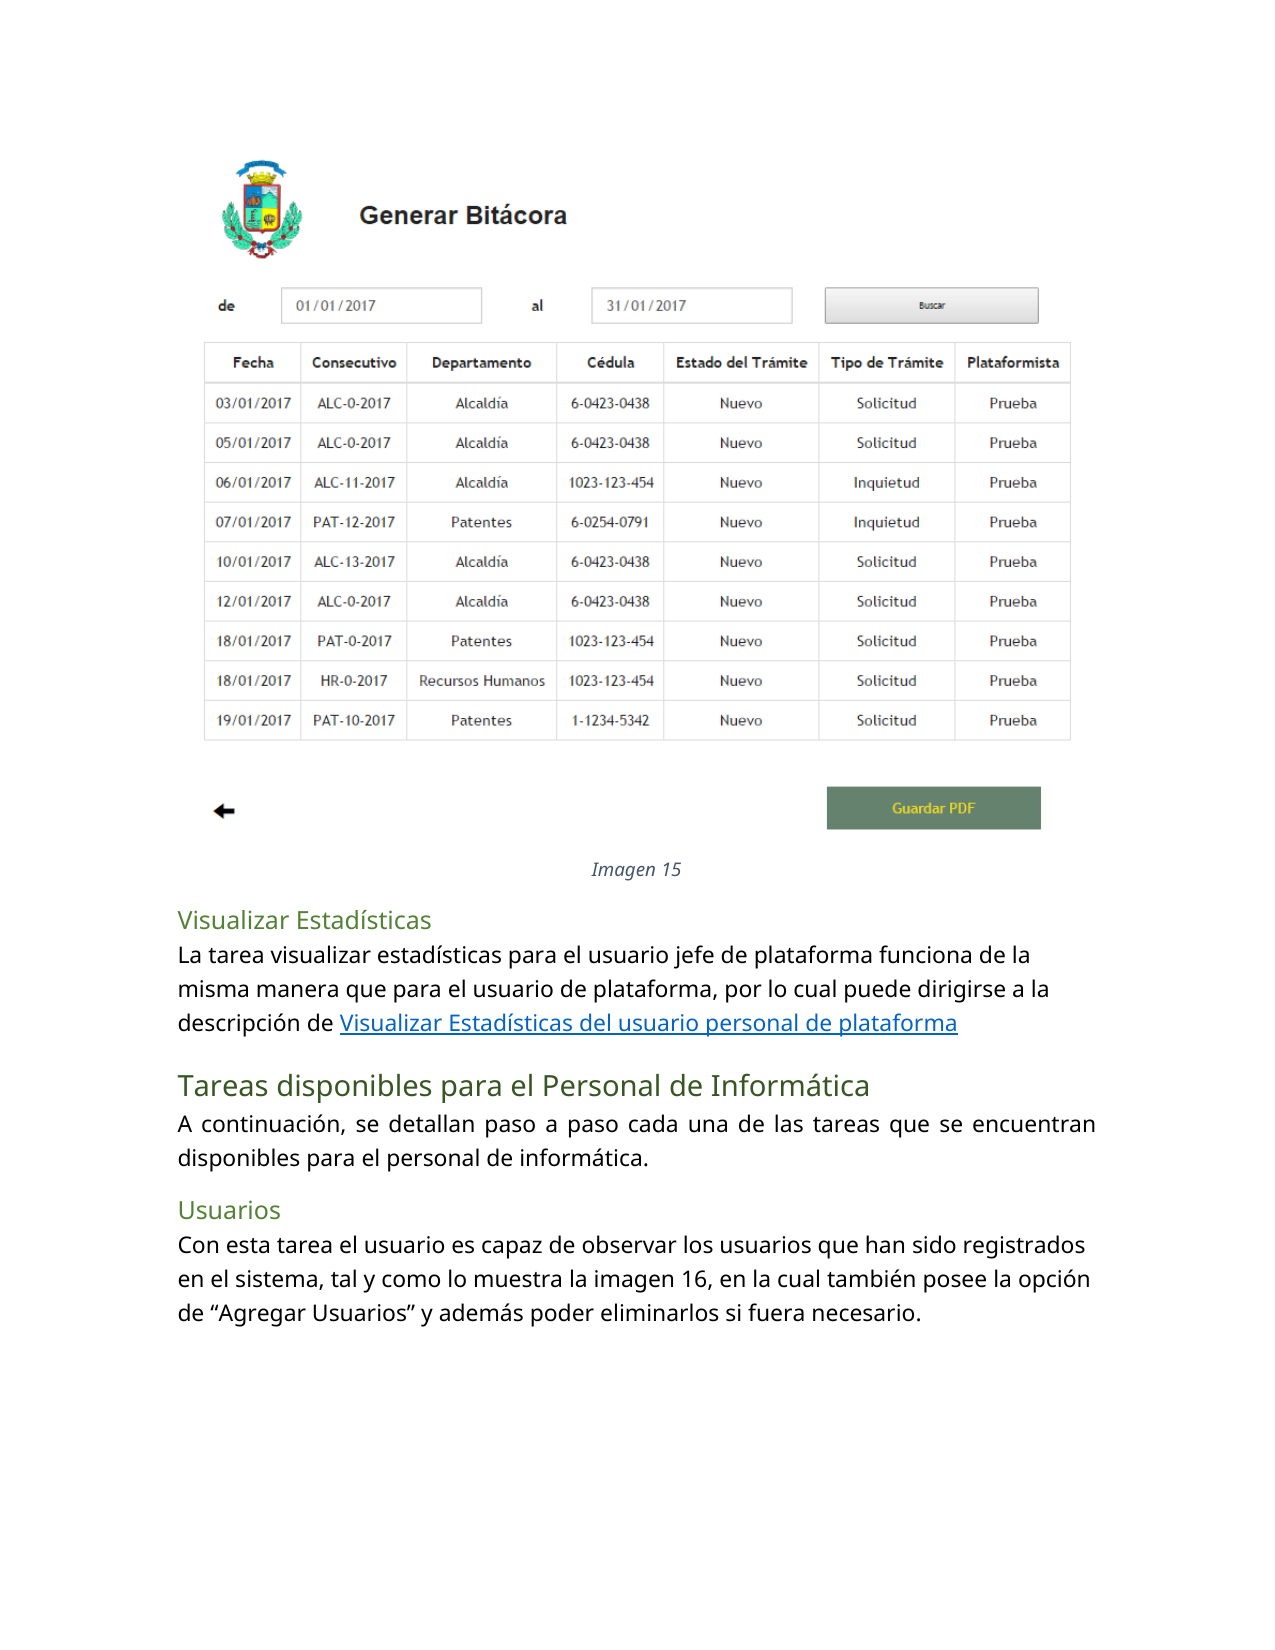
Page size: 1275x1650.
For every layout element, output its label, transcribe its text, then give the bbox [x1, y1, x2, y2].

subtitle Usuarios [177, 1192, 1098, 1226]
text Con esta tarea el usuario es capaz de observar los usuarios que han sido registrados en el sistema, tal y como lo muestra la imagen 16, en la cual también posee la opción de “Agregar Usuarios” y además poder eliminarlos si fuera necesario. [177, 1229, 1098, 1328]
subtitle Visualizar Estadísticas [177, 902, 1098, 936]
text A continuación, se detallan paso a paso cada una de las tareas que se encuentran disponibles para el personal de informática. [177, 1108, 1098, 1173]
text La tarea visualizar estadísticas para el usuario jefe de plataforma funciona de la misma manera que para el usuario de plataforma, por lo cual puede dirigirse a la descripción de Visualizar Estadísticas del usuario personal de plataforma [177, 939, 1098, 1038]
picture [189, 147, 1086, 837]
subtitle Tareas disponibles para el Personal de Informática [177, 1065, 1098, 1105]
